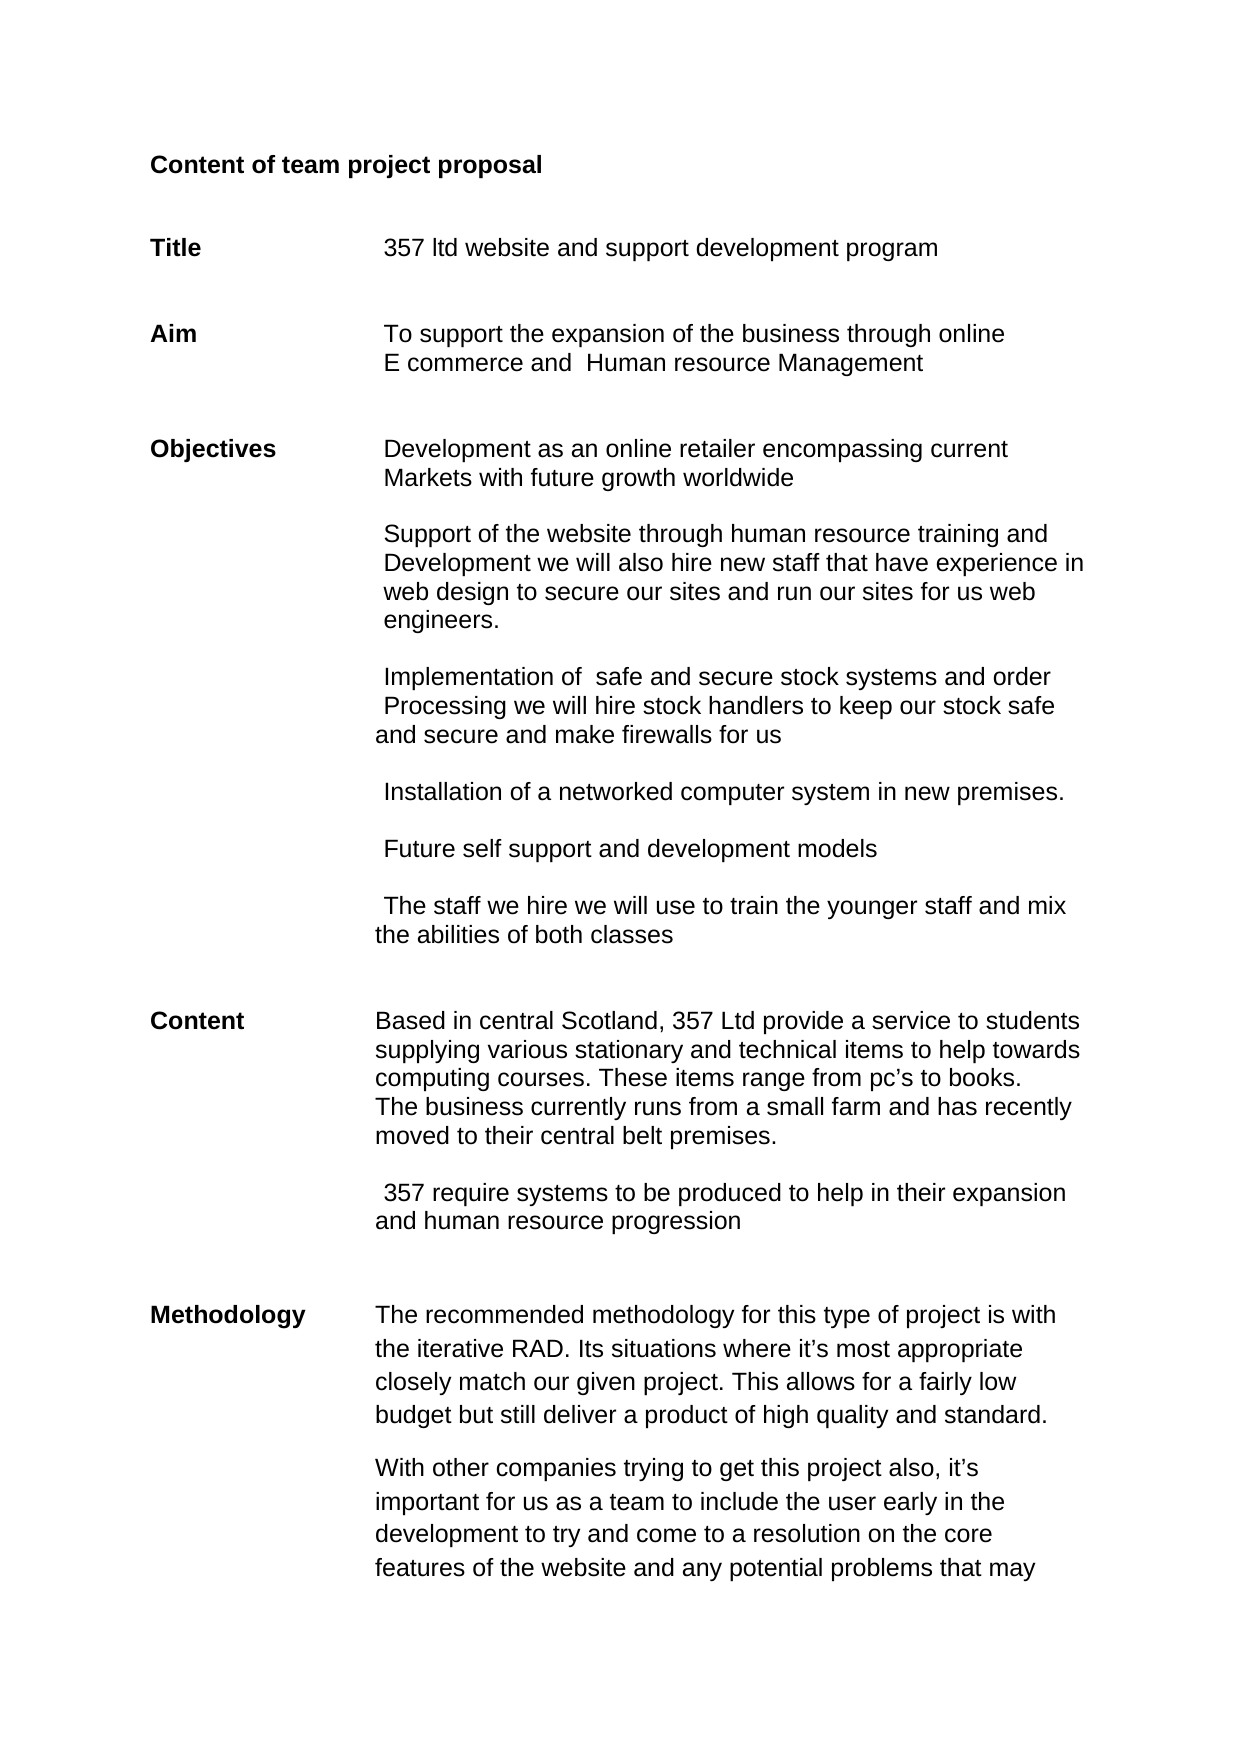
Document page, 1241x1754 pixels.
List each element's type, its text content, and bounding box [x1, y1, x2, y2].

text Future self support and development models [150, 834, 1090, 863]
text The business currently runs from a small farm and has recently moved to their central belt premises. [150, 1092, 1090, 1149]
text Installation of a networked computer system in new premises. [150, 777, 1090, 805]
text Objectives Development as an online retailer encompassing current [150, 434, 1090, 462]
text Implementation of safe and secure stock systems and order [150, 662, 1090, 691]
text Title 357 ltd website and support development program [150, 232, 1090, 261]
text Processing we will hire stock handlers to keep our stock safe and secure and make firewalls for us [375, 691, 1090, 748]
text Aim To support the expansion of the business through online [150, 319, 1090, 347]
text Content Based in central Scotland, 357 Ltd provide a service to students supplying various stationary and technical items to help towards computing courses. These items range from pc’s to books. [150, 1006, 1090, 1092]
text E commerce and Human resource Management [150, 347, 1090, 376]
text 357 require systems to be produced to help in their expansion and human resource progression [375, 1178, 1090, 1235]
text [375, 1453, 1090, 1581]
text Content of team project proposal [150, 150, 1090, 179]
text Support of the website through human resource training and [150, 519, 1090, 548]
text The staff we hire we will use to train the younger staff and mix the abilities of both classes [375, 891, 1090, 948]
text Methodology The recommended methodology for this type of project is with the iterative RAD. Its situations where it’s most appropriate closely match our given project. This allows for a fairly low budget but still deliver a product of high quality and standard. [150, 1301, 1090, 1428]
text Markets with future growth worldwide [150, 462, 1090, 491]
text Development we will also hire new staff that have experience in web design to secure our sites and run our sites for us web engineers. [383, 548, 1090, 634]
